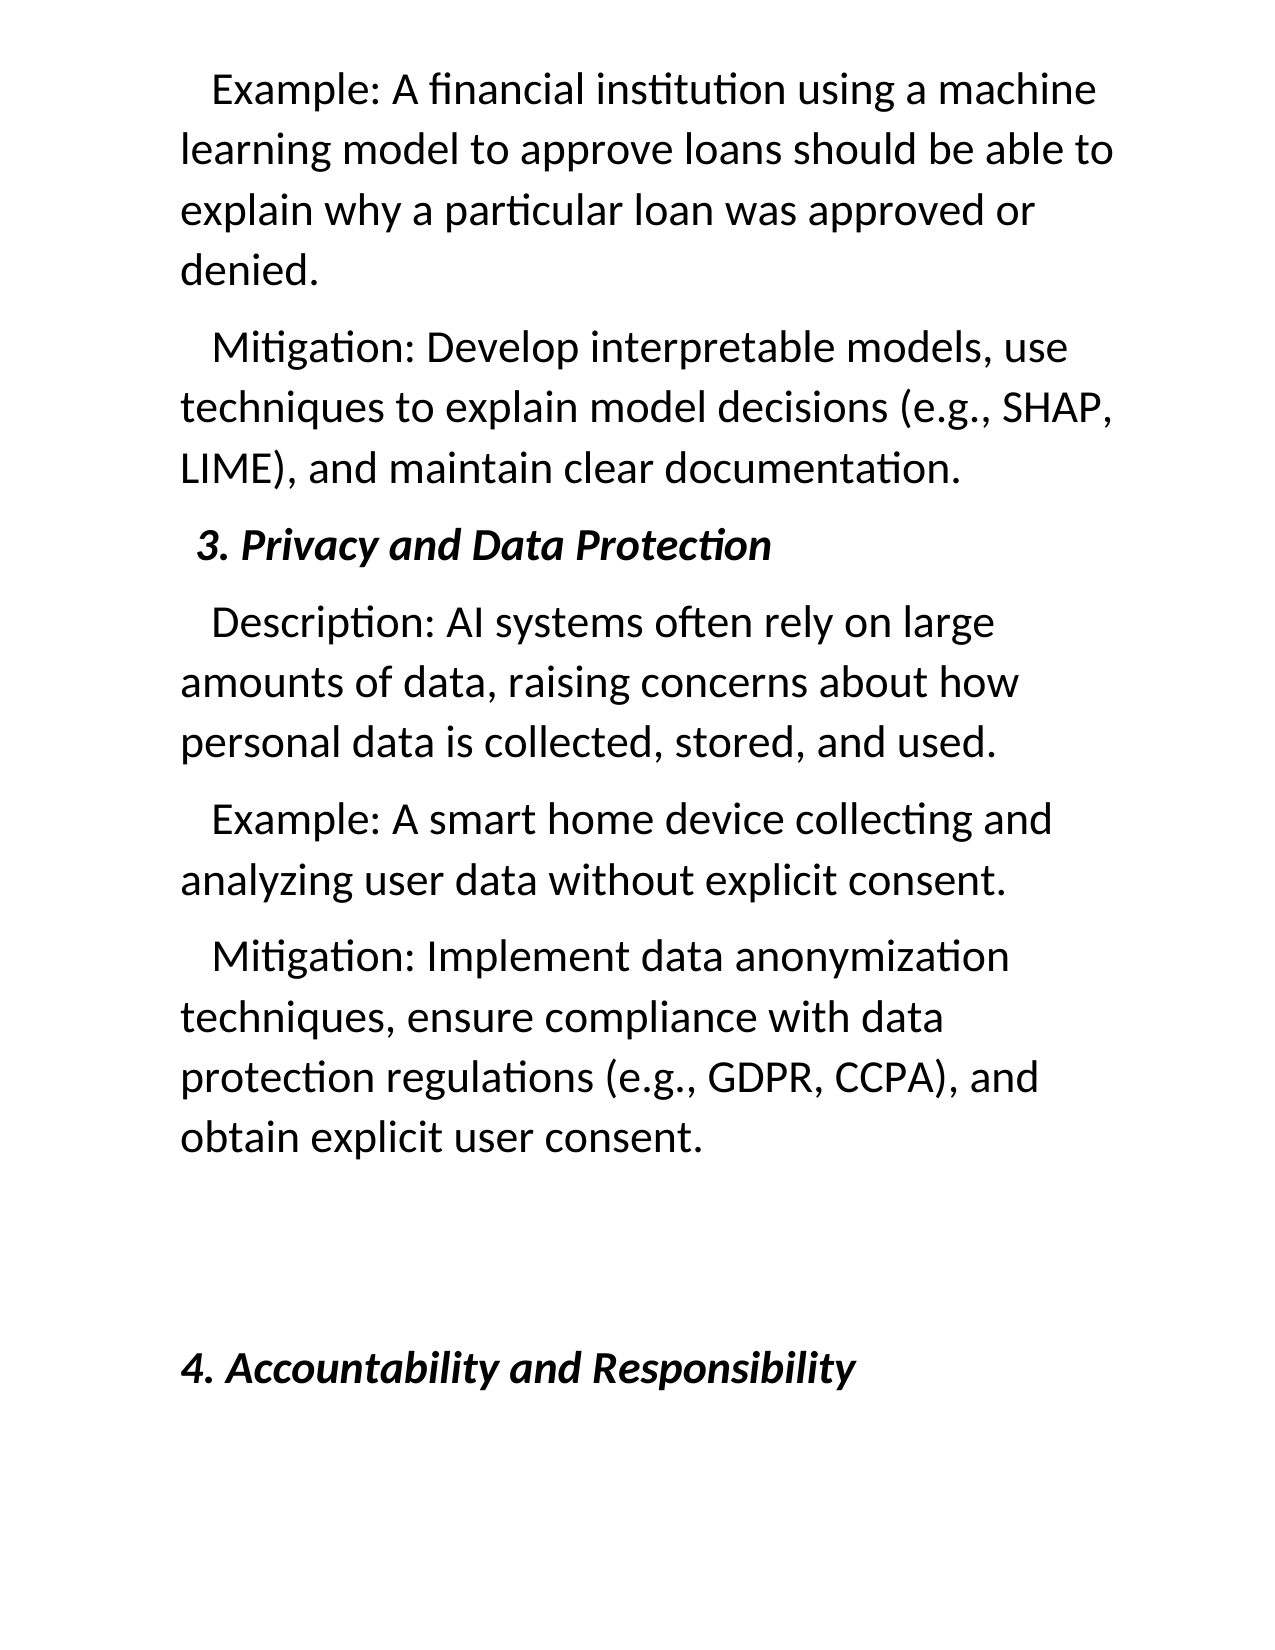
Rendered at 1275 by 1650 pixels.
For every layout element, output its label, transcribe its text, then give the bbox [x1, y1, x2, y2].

text 4. Accountability and Responsibility [180, 1339, 1125, 1395]
text Mitigation: Implement data anonymization techniques, ensure compliance with data protection regulations (e.g., GDPR, CCPA), and obtain explicit user consent. [180, 927, 1125, 1164]
text Description: AI systems often rely on large amounts of data, raising concerns about how personal data is collected, stored, and used. [180, 592, 1125, 769]
text Example: A smart home device collecting and analyzing user data without explicit consent. [180, 790, 1125, 906]
text Mitigation: Develop interpretable models, use techniques to explain model decisions (e.g., SHAP, LIME), and maintain clear documentation. [180, 318, 1125, 494]
text 3. Privacy and Data Protection [180, 516, 1125, 571]
text Example: A financial institution using a machine learning model to approve loans should be able to explain why a particular loan was approved or denied. [180, 60, 1125, 297]
